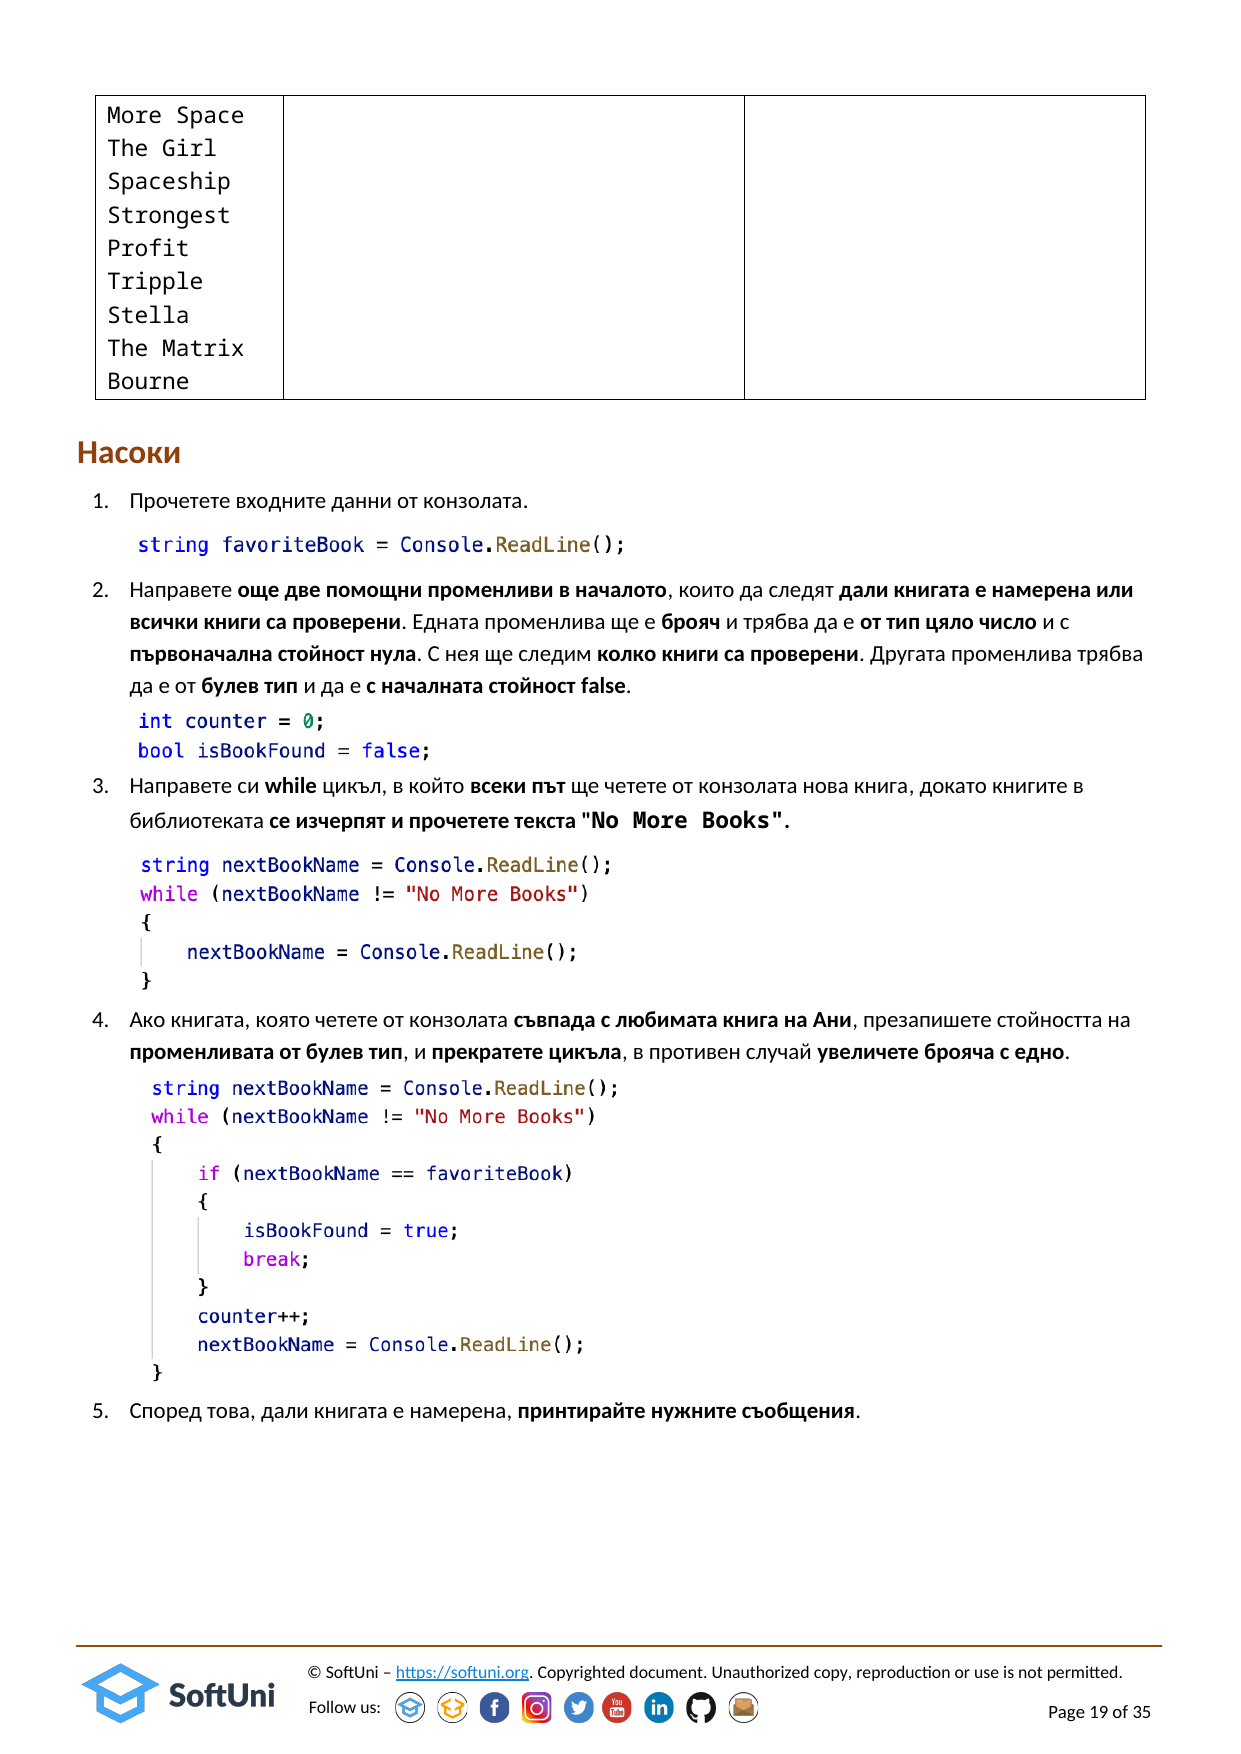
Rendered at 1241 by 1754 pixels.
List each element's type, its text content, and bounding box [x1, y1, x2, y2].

picture [644, 1714, 653, 1723]
picture [665, 1692, 674, 1701]
subtitle Насоки [77, 431, 1163, 472]
list Направете си while цикъл, в който всеки път ще четете от конзолата нова книга, докато книгите в библиотеката се изчерпят и прочетете текста "No More Books". [92, 771, 1163, 835]
list Прочетете входните данни от конзолата. [92, 486, 1163, 514]
picture [686, 1692, 716, 1723]
picture [129, 1069, 632, 1392]
picture [658, 1705, 667, 1714]
picture [564, 1692, 594, 1723]
picture [522, 1692, 552, 1723]
picture [129, 839, 623, 1002]
picture [644, 1692, 653, 1701]
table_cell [284, 96, 744, 398]
picture [129, 703, 442, 767]
table_cell [745, 96, 1145, 398]
list Ако книгата, която четете от конзолата съвпада с любимата книга на Ани, презапишете стойността на променливата от булев тип, и прекратете цикъла, в противен случай увеличете брояча с едно. [92, 1005, 1163, 1066]
list Според това, дали книгата е намерена, принтирайте нужните съобщения. [92, 1396, 1163, 1424]
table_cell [96, 96, 283, 398]
picture [395, 1692, 425, 1723]
picture [665, 1714, 674, 1723]
picture [479, 1692, 510, 1723]
list Направете още две помощни променливи в началото, които да следят дали книгата е намерена или всички книги са проверени. Едната променлива ще е брояч и трябва да е от тип цяло число и с първоначална стойност нула. С нея ще следим колко книги са проверени. Другата променлива трябва да е от булев тип и да е с началната стойност false. [92, 575, 1163, 699]
picture [129, 526, 634, 563]
picture [437, 1692, 468, 1723]
picture [728, 1692, 759, 1723]
picture [75, 1658, 281, 1729]
picture [602, 1692, 632, 1723]
